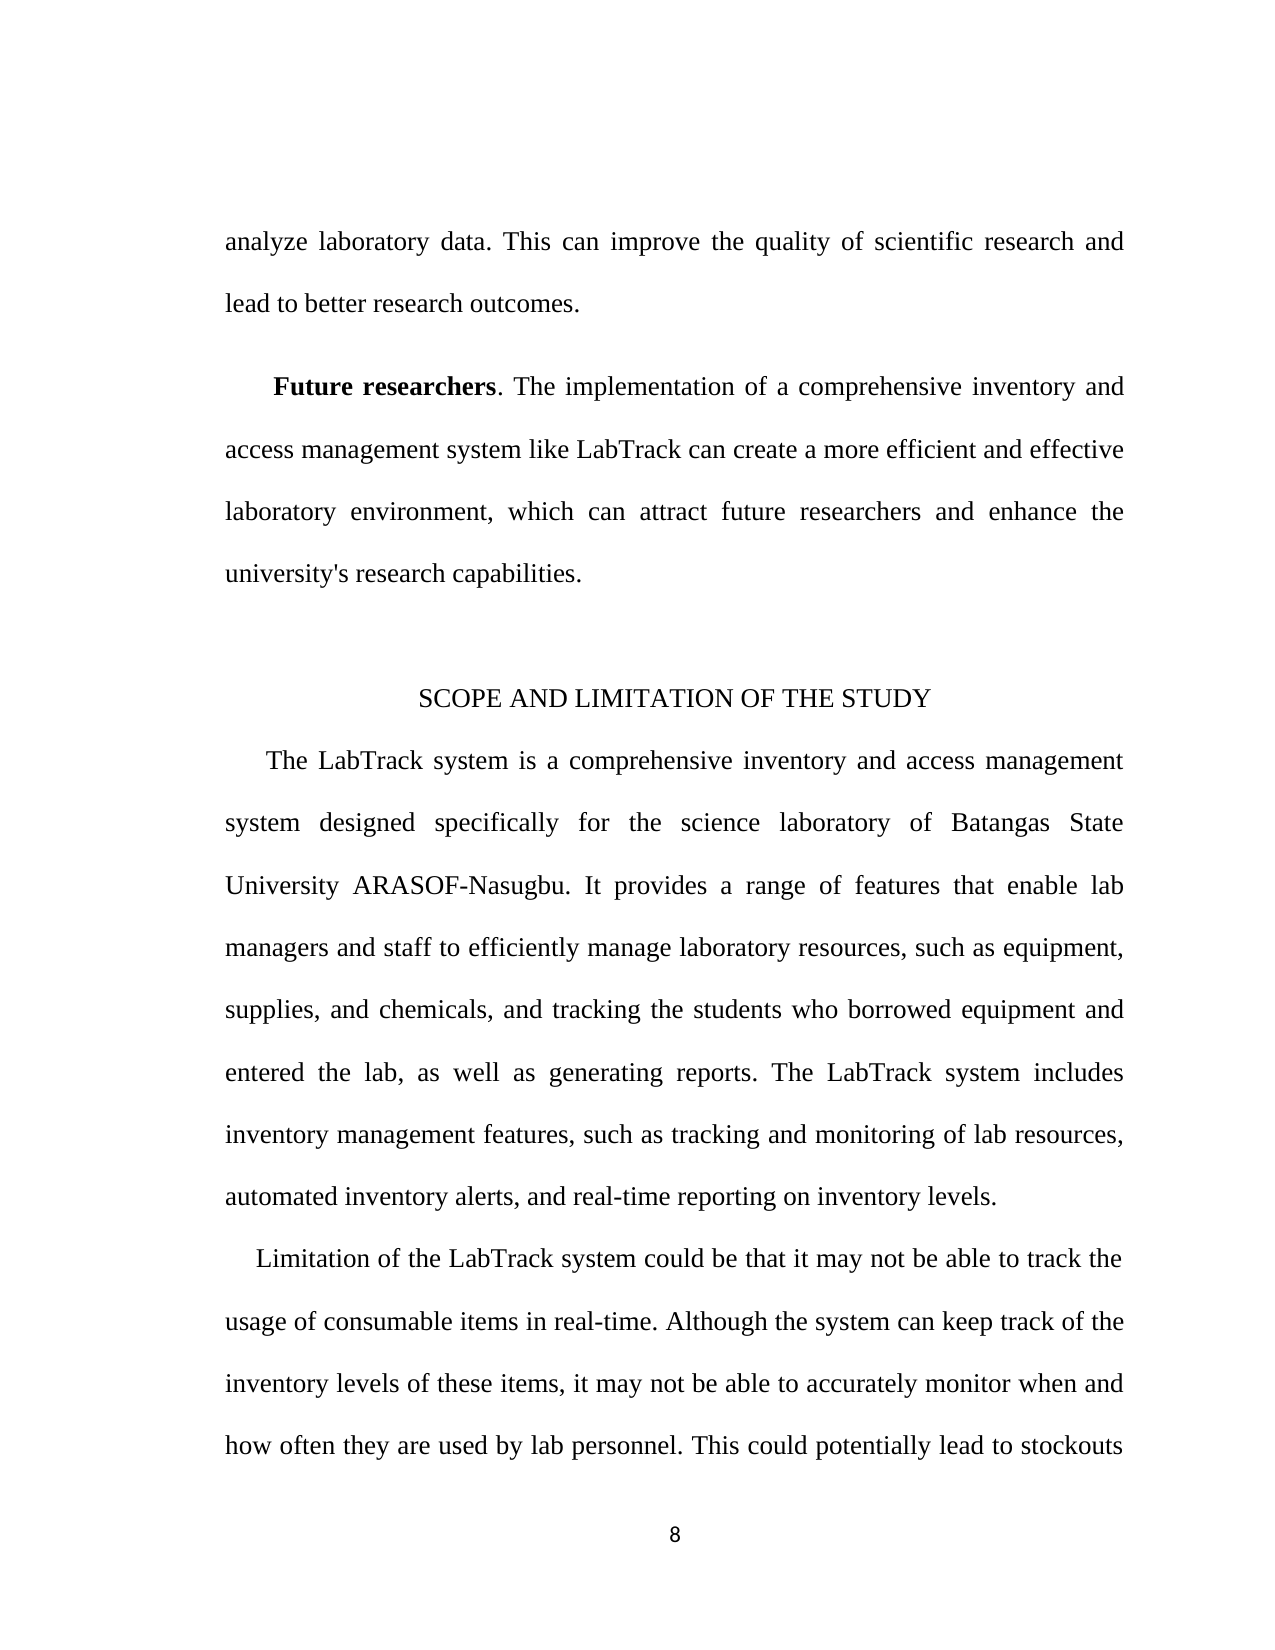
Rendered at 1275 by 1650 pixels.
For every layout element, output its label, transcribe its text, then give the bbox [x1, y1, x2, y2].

text SCOPE AND LIMITATION OF THE STUDY [225, 682, 1125, 713]
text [225, 225, 1125, 318]
text Future researchers. The implementation of a comprehensive inventory and access management system like LabTrack can create a more efficient and effective laboratory environment, which can attract future researchers and enhance the university's research capabilities. [225, 370, 1125, 588]
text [225, 1242, 1125, 1461]
text The LabTrack system is a comprehensive inventory and access management system designed specifically for the science laboratory of Batangas State University ARASOF-Nasugbu. It provides a range of features that enable lab managers and staff to efficiently manage laboratory resources, such as equipment, supplies, and chemicals, and tracking the students who borrowed equipment and entered the lab, as well as generating reports. The LabTrack system includes inventory management features, such as tracking and monitoring of lab resources, automated inventory alerts, and real-time reporting on inventory levels. [225, 744, 1125, 1211]
